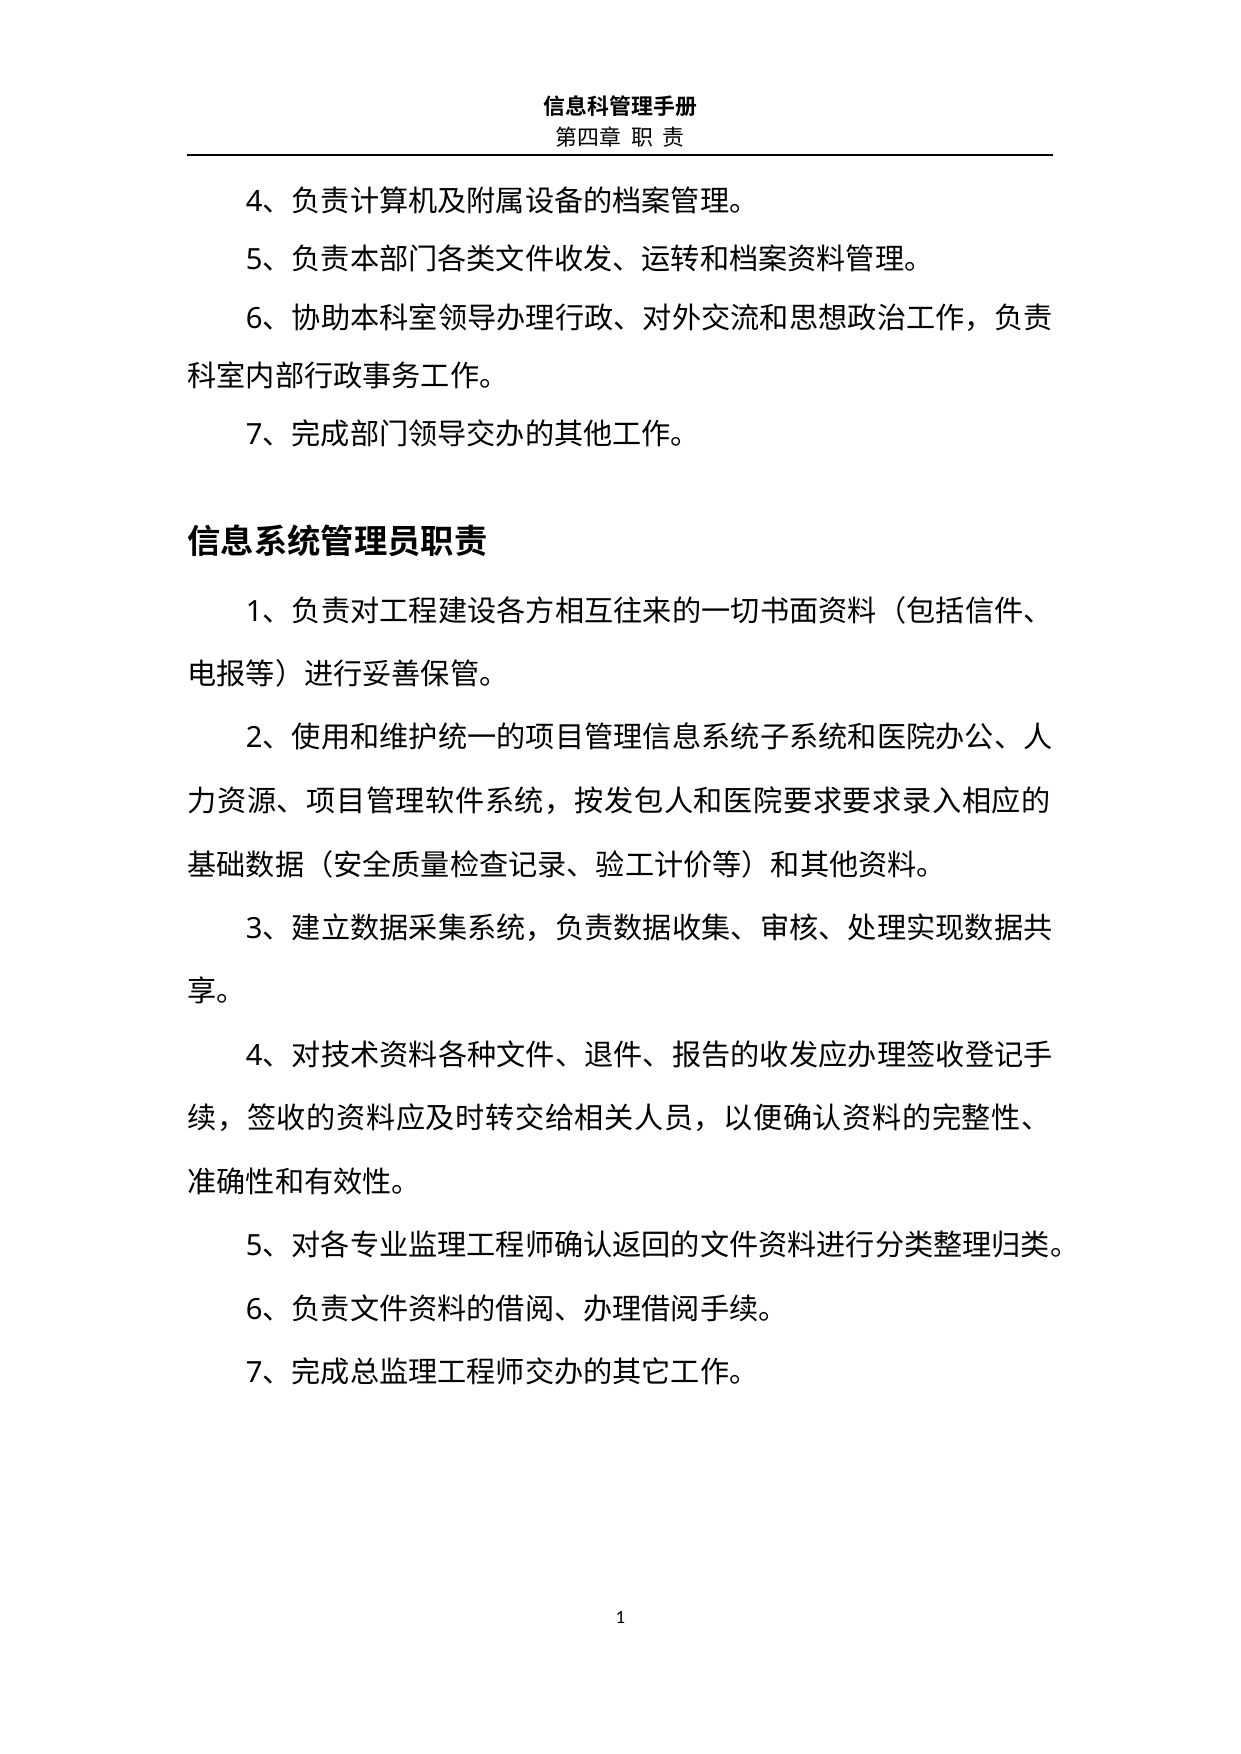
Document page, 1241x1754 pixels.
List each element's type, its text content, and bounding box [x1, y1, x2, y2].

text 5、负责本部门各类文件收发、运转和档案资料管理。 [187, 223, 1053, 281]
text 7、完成部门领导交办的其他工作。 [187, 398, 1053, 456]
subtitle 信息系统管理员职责 [187, 515, 1053, 563]
text 7、完成总监理工程师交办的其它工作。 [187, 1349, 1053, 1391]
text 6、协助本科室领导办理行政、对外交流和思想政治工作，负责科室内部行政事务工作。 [187, 281, 1053, 398]
text 2、使用和维护统一的项目管理信息系统子系统和医院办公、人力资源、项目管理软件系统，按发包人和医院要求要求录入相应的基础数据（安全质量检查记录、验工计价等）和其他资料。 [187, 714, 1053, 883]
text 6、负责文件资料的借阅、办理借阅手续。 [187, 1285, 1053, 1328]
text 4、负责计算机及附属设备的档案管理。 [187, 165, 1053, 223]
text 3、建立数据采集系统，负责数据收集、审核、处理实现数据共享。 [187, 904, 1053, 1010]
text 5、对各专业监理工程师确认返回的文件资料进行分类整理归类。 [187, 1222, 1053, 1264]
text 4、对技术资料各种文件、退件、报告的收发应办理签收登记手续，签收的资料应及时转交给相关人员，以便确认资料的完整性、准确性和有效性。 [187, 1031, 1053, 1201]
text 1、负责对工程建设各方相互往来的一切书面资料（包括信件、电报等）进行妥善保管。 [187, 587, 1053, 693]
